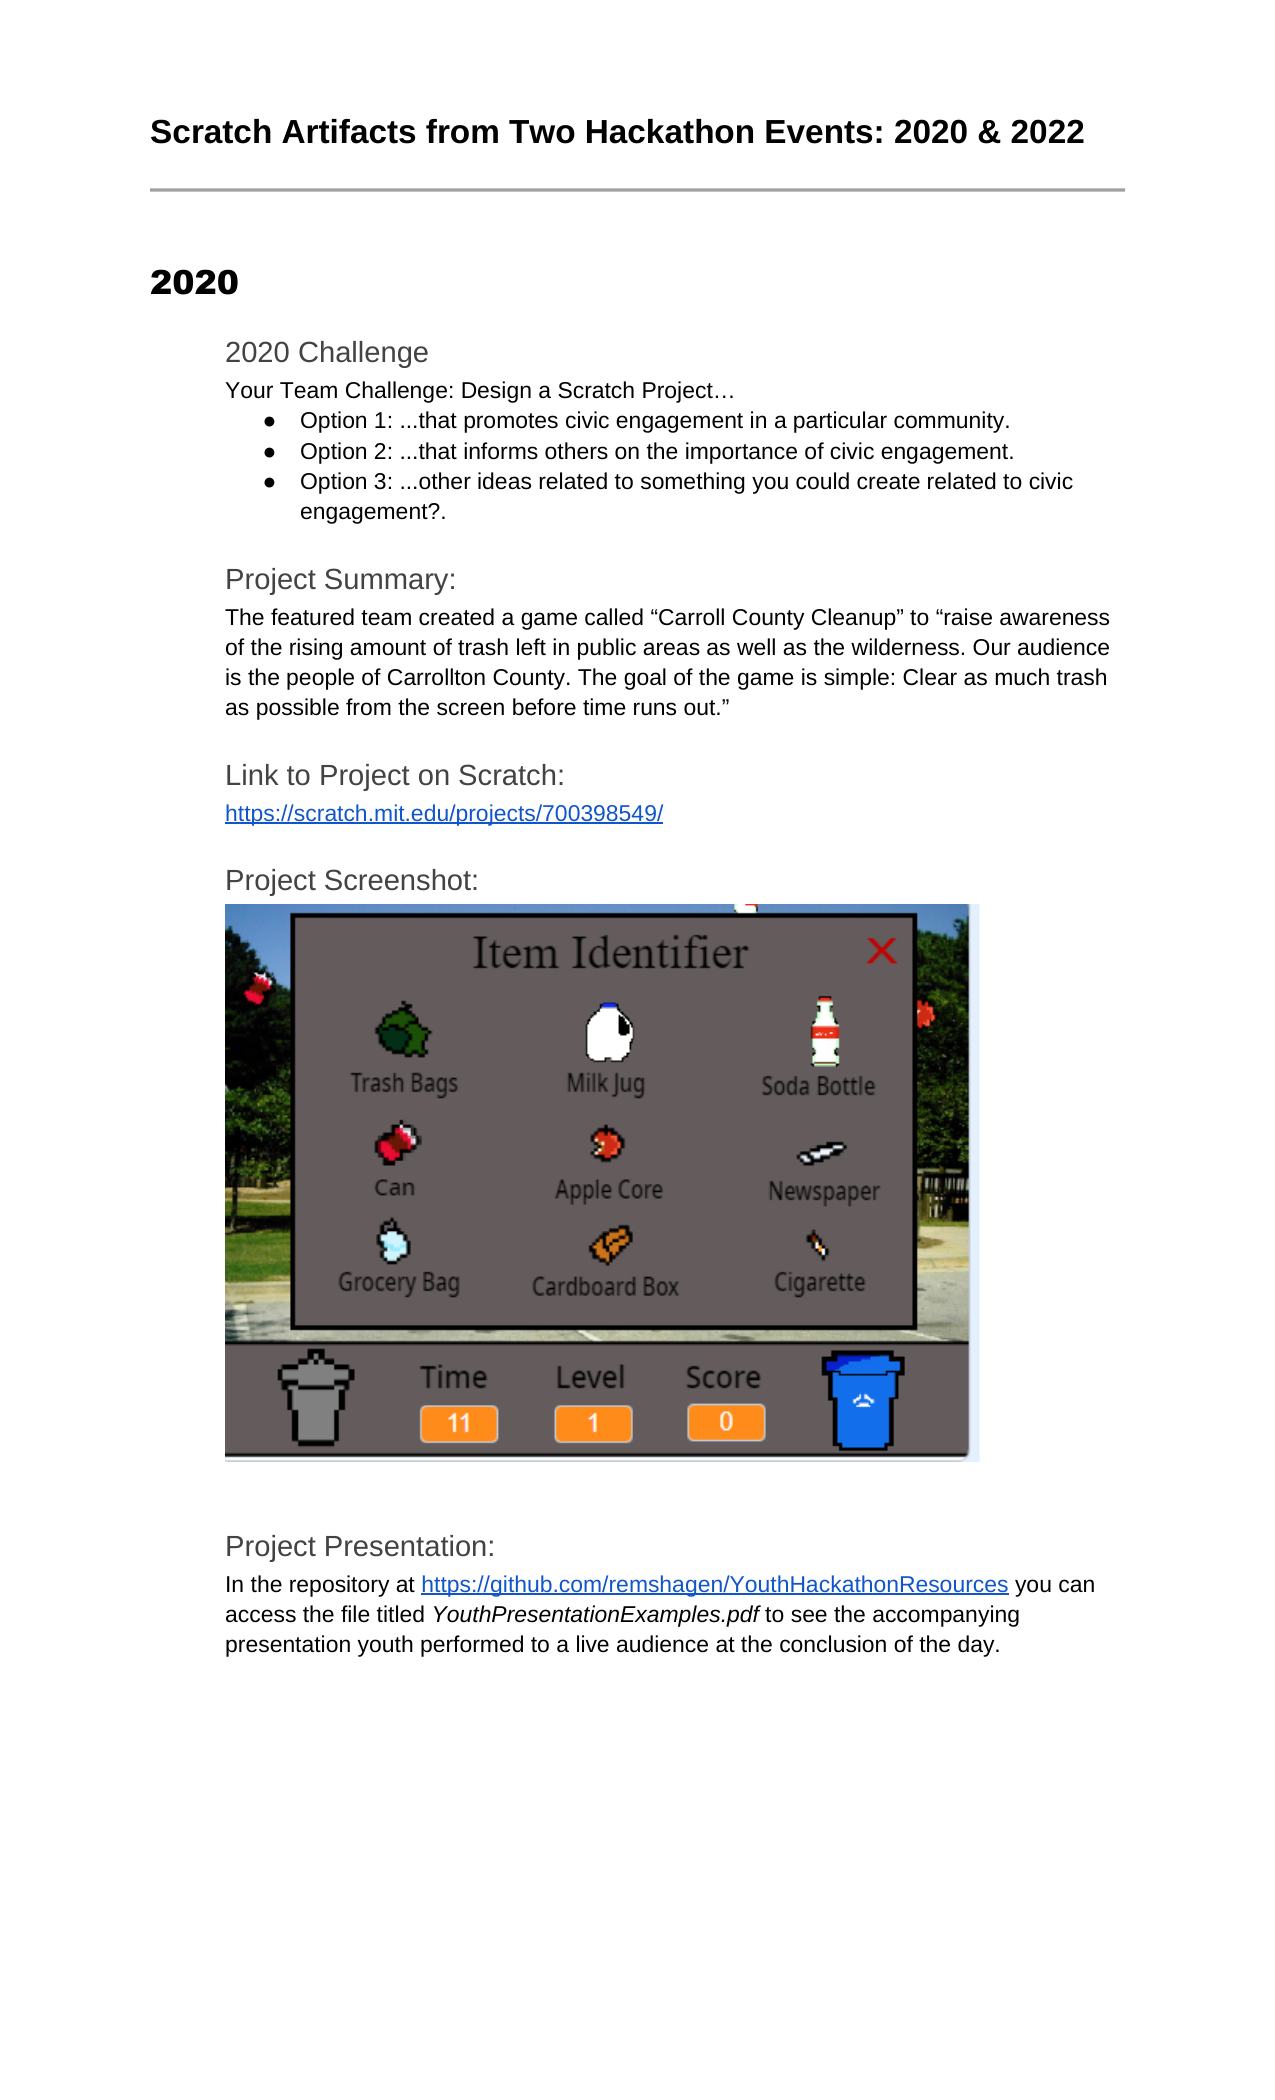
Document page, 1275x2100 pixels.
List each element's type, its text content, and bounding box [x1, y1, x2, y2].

text Your Team Challenge: Design a Scratch Project… [225, 377, 1125, 404]
list Option 1: ...that promotes civic engagement in a particular community. [262, 407, 1125, 434]
subtitle 2020 Challenge [225, 335, 1125, 369]
picture [225, 904, 980, 1462]
subtitle Project Summary: [225, 562, 1125, 595]
subtitle Project Screenshot: [225, 863, 1125, 897]
text https://scratch.mit.edu/projects/700398549/ [225, 799, 1125, 826]
subtitle 2020 [150, 264, 1125, 302]
subtitle Link to Project on Scratch: [225, 758, 1125, 791]
subtitle Project Presentation: [225, 1529, 1125, 1562]
list Option 3: ...other ideas related to something you could create related to civic engagement?. [262, 468, 1125, 524]
text The featured team created a game called “Carroll County Cleanup” to “raise awareness of the rising amount of trash left in public areas as well as the wilderness. Our audience is the people of Carrollton County. The goal of the game is simple: Clear as much trash as possible from the screen before time runs out.” [225, 603, 1125, 721]
text In the repository at https://github.com/remshagen/YouthHackathonResources you can access the file titled YouthPresentationExamples.pdf to see the accompanying presentation youth performed to a live audience at the conclusion of the day. [225, 1571, 1125, 1657]
list Option 2: ...that informs others on the importance of civic engagement. [262, 438, 1125, 464]
subtitle Scratch Artifacts from Two Hackathon Events: 2020 & 2022 [150, 112, 1125, 151]
